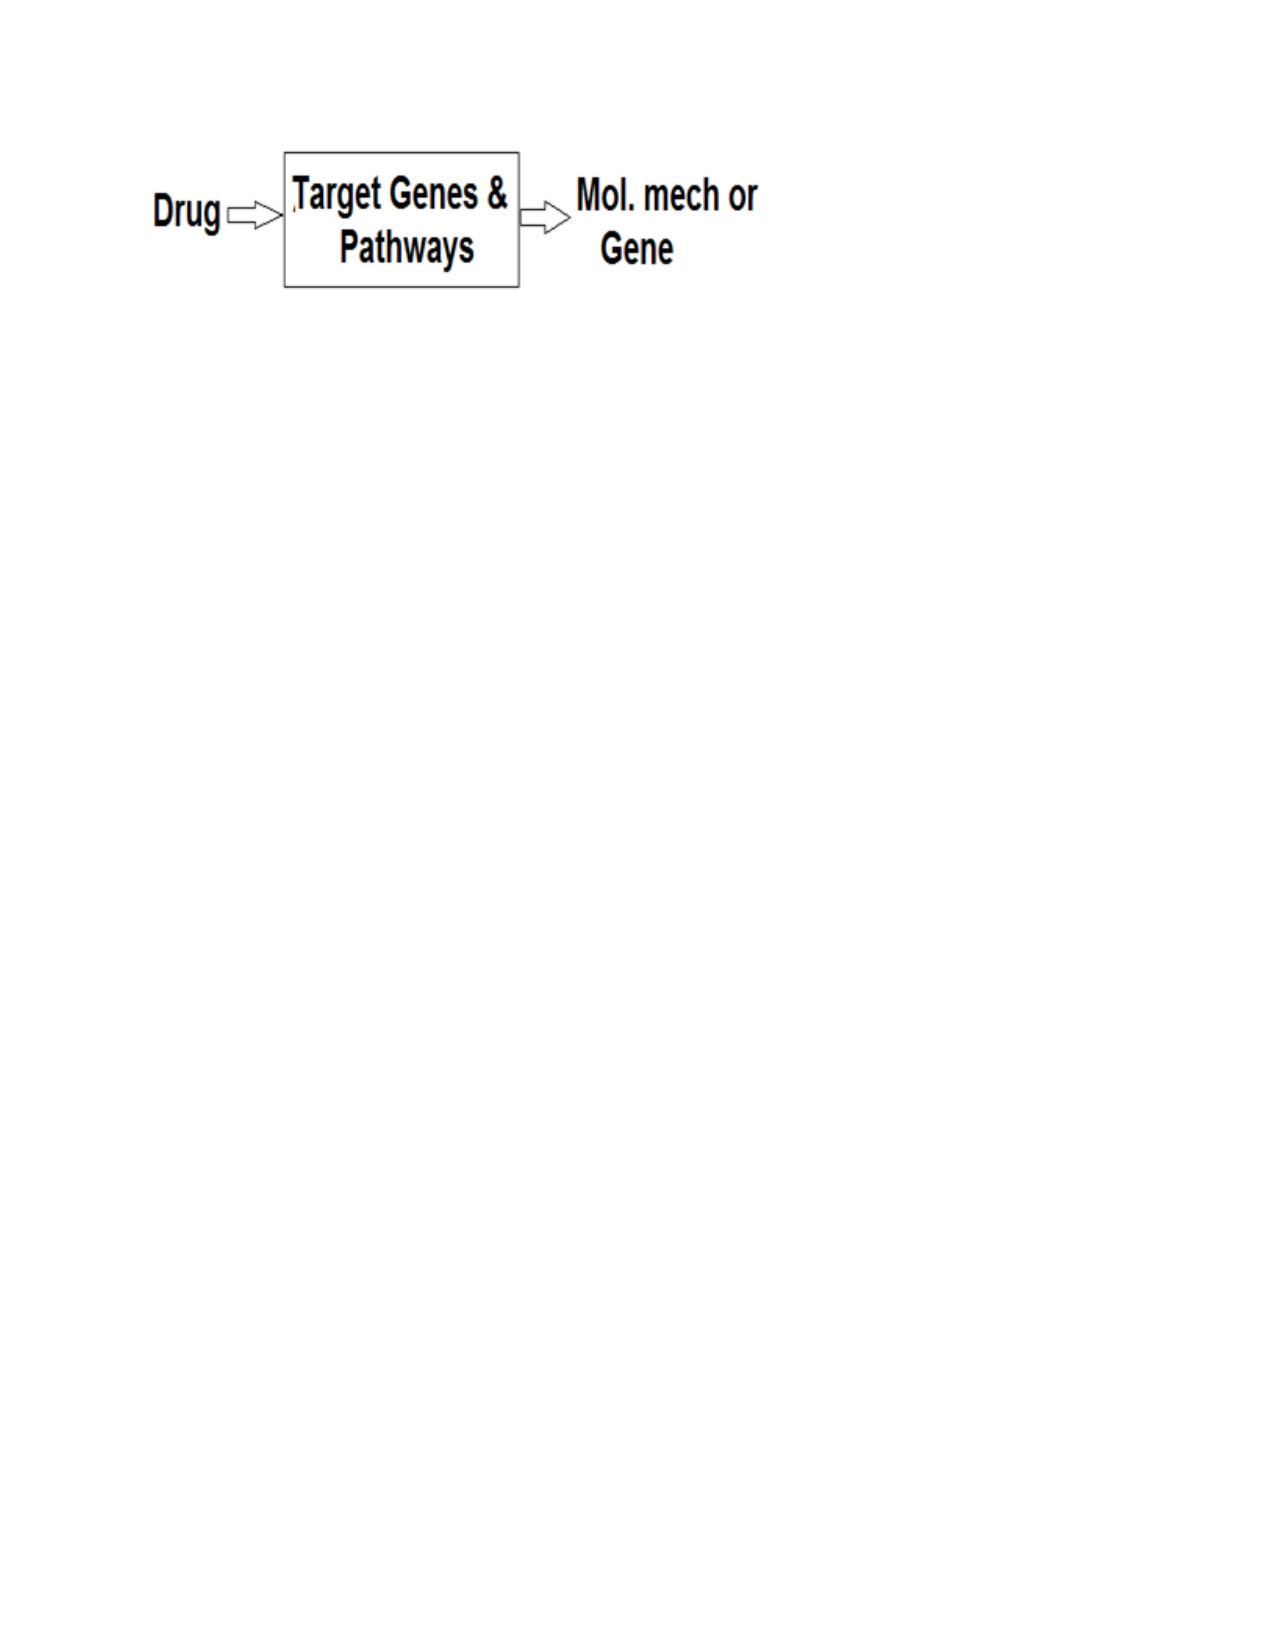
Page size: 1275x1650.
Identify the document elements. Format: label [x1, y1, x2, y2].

picture [150, 150, 766, 296]
